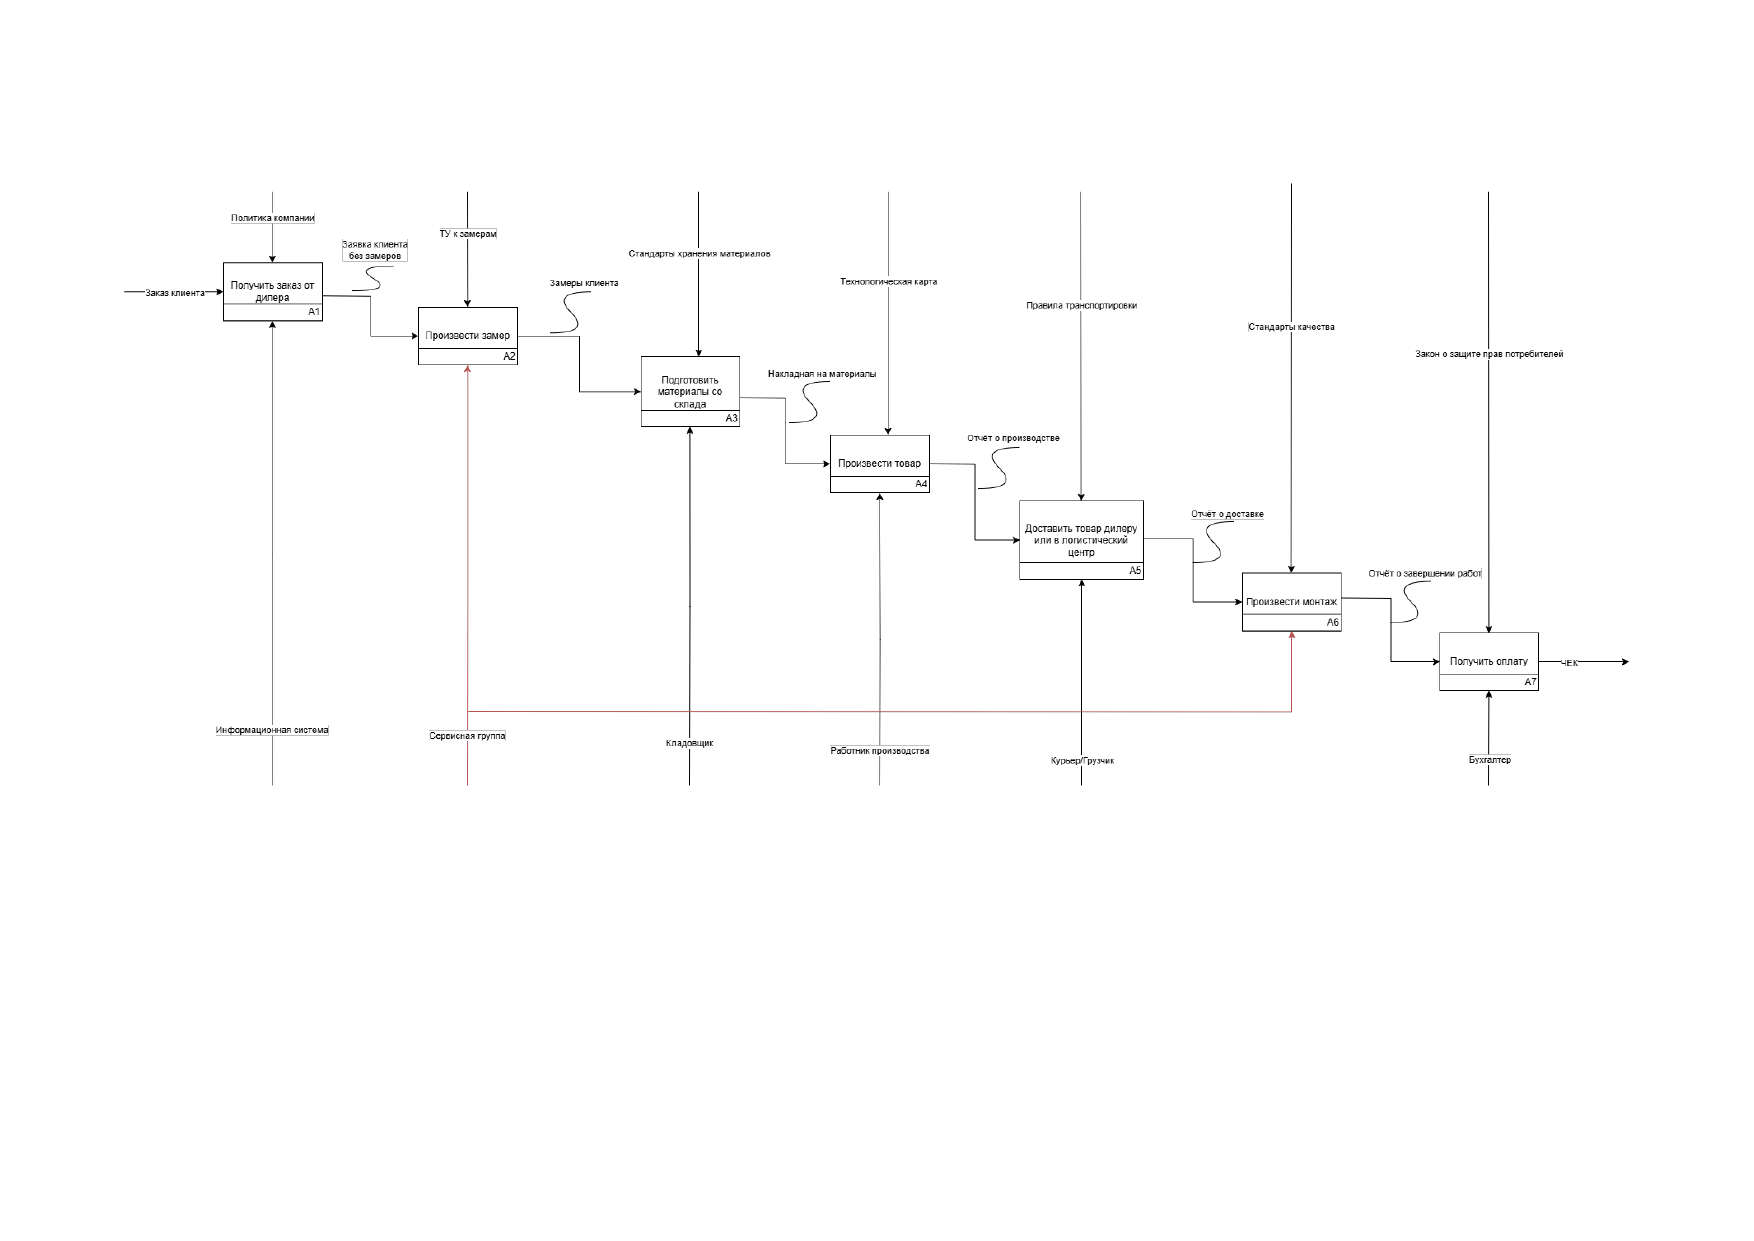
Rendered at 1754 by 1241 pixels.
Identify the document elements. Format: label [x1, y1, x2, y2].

picture [118, 177, 1636, 792]
